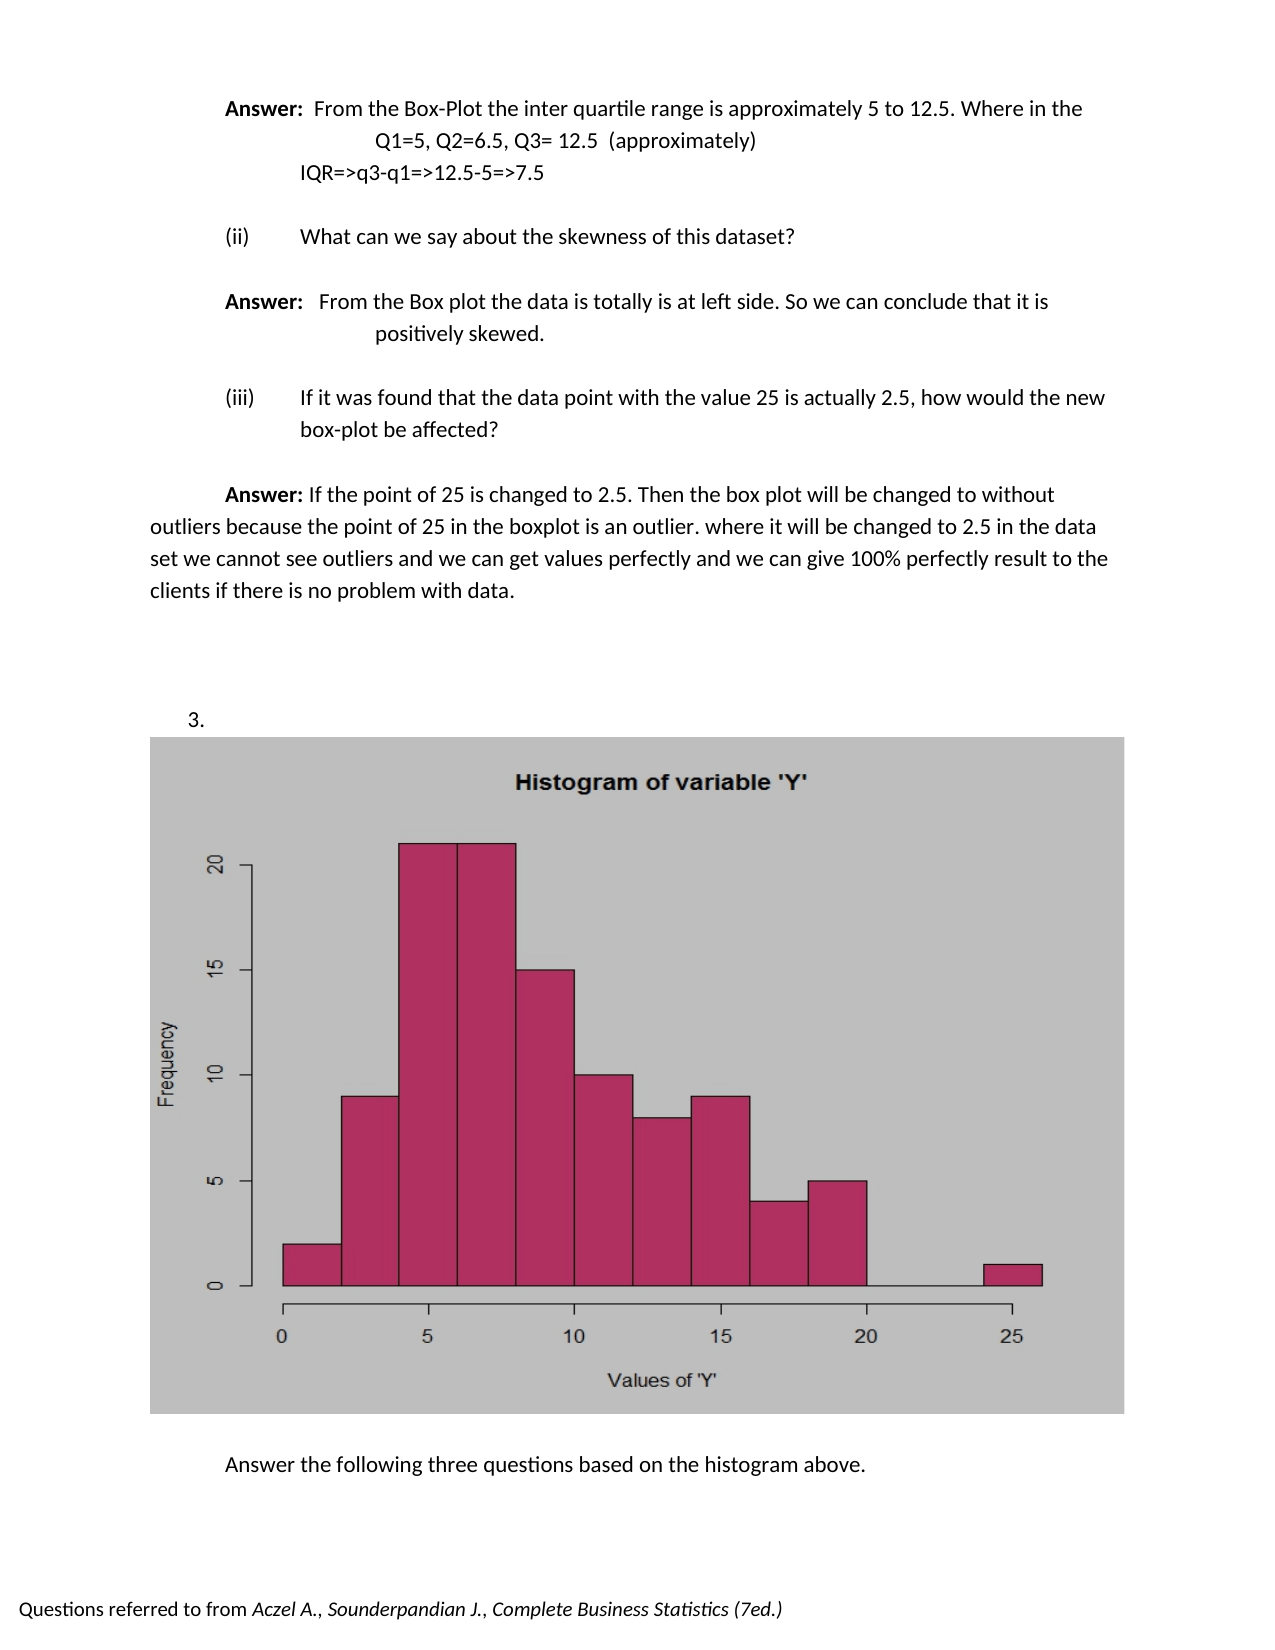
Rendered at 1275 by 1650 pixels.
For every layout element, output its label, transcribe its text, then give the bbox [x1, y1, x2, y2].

picture [150, 737, 1125, 1414]
text Answer: From the Box plot the data is totally is at left side. So we can conclude that it is positively skewed. [150, 287, 1125, 347]
list Answer the following three questions based on the histogram above. [225, 1450, 1125, 1478]
text IQR=>q3-q1=>12.5-5=>7.5 [150, 158, 1125, 186]
list If it was found that the data point with the value 25 is actually 2.5, how would the new box-plot be affected? [225, 383, 1125, 444]
text Answer: From the Box-Plot the inter quartile range is approximately 5 to 12.5. Where in the Q1=5, Q2=6.5, Q3= 12.5 (approximately) [150, 94, 1125, 154]
list What can we say about the skewness of this dataset? [225, 222, 1125, 251]
text Answer: If the point of 25 is changed to 2.5. Then the box plot will be changed to without outliers because the point of 25 in the boxplot is an outlier. where it will be changed to 2.5 in the data set we cannot see outliers and we can get values perfectly and we can give 100% perfectly result to the clients if there is no problem with data. [150, 480, 1125, 604]
